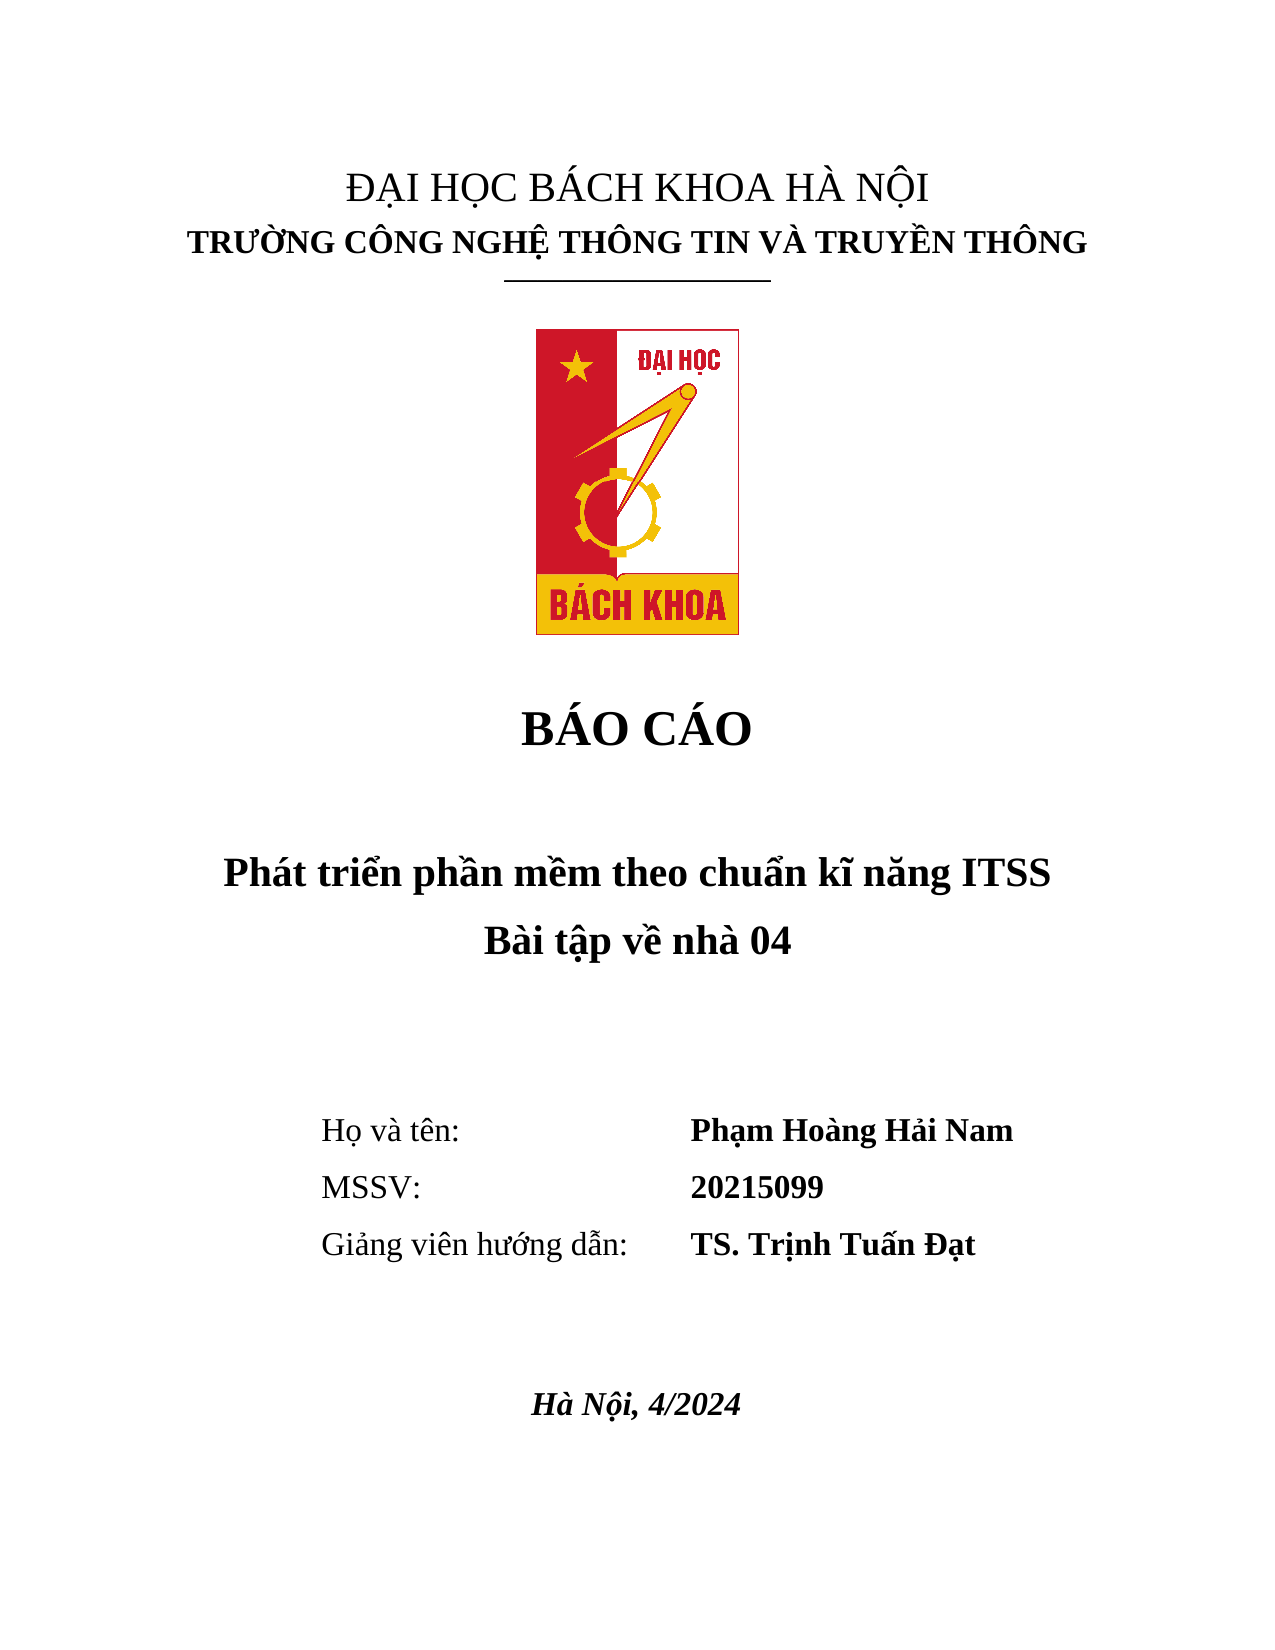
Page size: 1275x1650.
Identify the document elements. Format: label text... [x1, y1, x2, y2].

table_cell Giảng viên hướng dẫn: [310, 1225, 679, 1282]
text TRƯỜNG CÔNG NGHỆ THÔNG TIN VÀ TRUYỀN THÔNG [150, 222, 1125, 261]
picture [536, 329, 739, 635]
text Bài tập về nhà 04 [150, 916, 1125, 964]
table_cell 20215099 [679, 1168, 1126, 1225]
table_cell MSSV: [310, 1168, 679, 1225]
table_header Phạm Hoàng Hải Nam [679, 1111, 1126, 1168]
text BÁO CÁO [150, 698, 1125, 756]
text Phát triển phần mềm theo chuẩn kĩ năng ITSS [150, 847, 1125, 895]
table_cell TS. Trịnh Tuấn Đạt [679, 1225, 1126, 1282]
text Hà Nội, 4/2024 [150, 1384, 1125, 1423]
text ________________________________ [150, 264, 1125, 283]
table_header Họ và tên: [310, 1111, 679, 1168]
text ĐẠI HỌC BÁCH KHOA HÀ NỘI [150, 162, 1125, 210]
